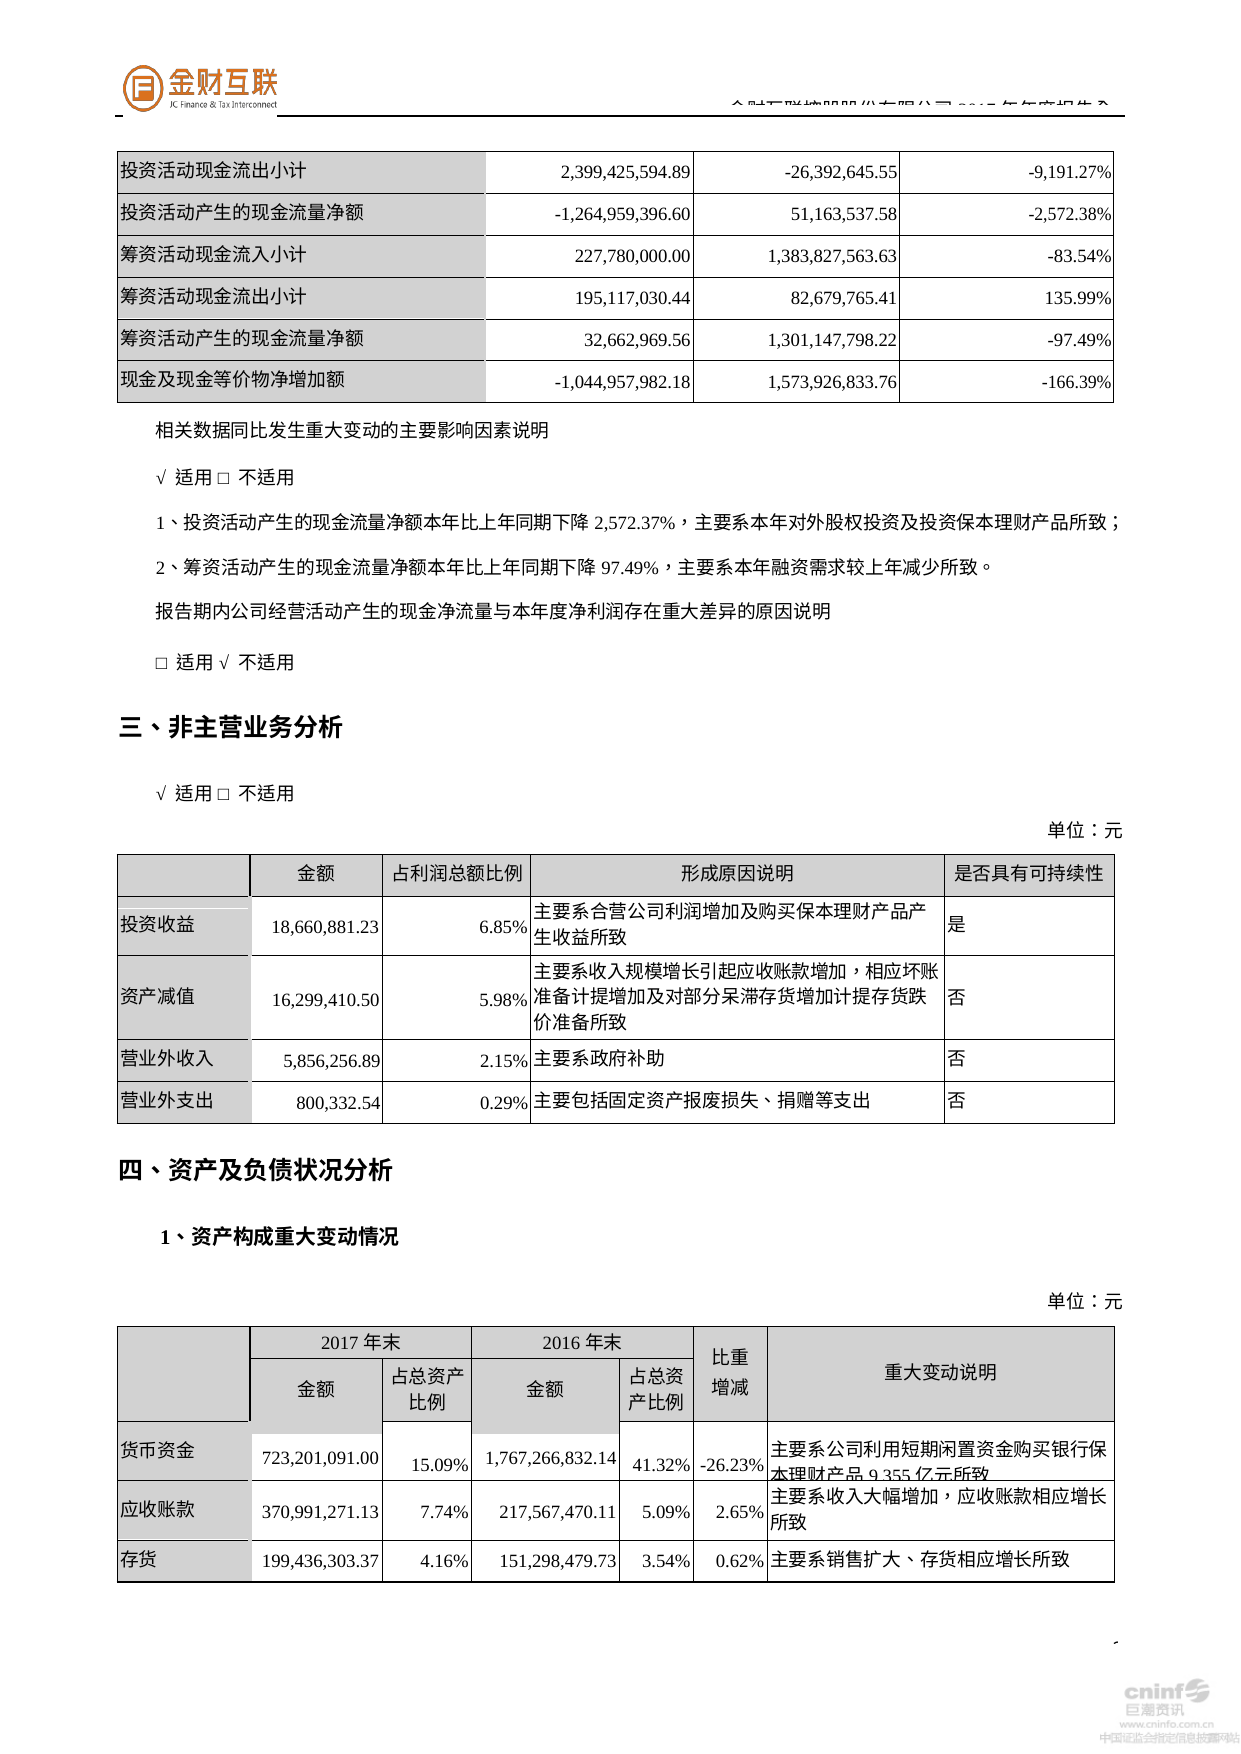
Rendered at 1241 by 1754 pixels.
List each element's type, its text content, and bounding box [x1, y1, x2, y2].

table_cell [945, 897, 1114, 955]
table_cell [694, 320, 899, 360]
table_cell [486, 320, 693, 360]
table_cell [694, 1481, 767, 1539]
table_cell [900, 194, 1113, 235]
text □ 适用 √ 不适用 [156, 649, 1124, 675]
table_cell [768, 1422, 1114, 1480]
text 单位：元 [102, 817, 1122, 842]
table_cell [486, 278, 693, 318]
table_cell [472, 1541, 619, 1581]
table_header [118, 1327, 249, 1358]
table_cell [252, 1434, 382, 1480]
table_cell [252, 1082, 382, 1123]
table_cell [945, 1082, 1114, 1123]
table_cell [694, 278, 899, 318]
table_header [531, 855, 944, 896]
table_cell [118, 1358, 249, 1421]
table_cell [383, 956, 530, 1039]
text 单位：元 [102, 1289, 1122, 1314]
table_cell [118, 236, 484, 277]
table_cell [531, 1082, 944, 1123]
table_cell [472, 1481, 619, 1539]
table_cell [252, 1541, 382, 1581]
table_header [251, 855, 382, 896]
subtitle 1、资产构成重大变动情况 [160, 1222, 1124, 1251]
text √ 适用 □ 不适用 [156, 781, 1124, 806]
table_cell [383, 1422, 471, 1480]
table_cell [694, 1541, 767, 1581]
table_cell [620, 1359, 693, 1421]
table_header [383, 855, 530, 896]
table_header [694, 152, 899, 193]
text 2、筹资活动产生的现金流量净额本年比上年同期下降 97.49%，主要系本年融资需求较上年减少所致。 报告期内公司经营活动产生的现金净流量与本年度净利润存在重大差异的原因说明 [156, 555, 998, 624]
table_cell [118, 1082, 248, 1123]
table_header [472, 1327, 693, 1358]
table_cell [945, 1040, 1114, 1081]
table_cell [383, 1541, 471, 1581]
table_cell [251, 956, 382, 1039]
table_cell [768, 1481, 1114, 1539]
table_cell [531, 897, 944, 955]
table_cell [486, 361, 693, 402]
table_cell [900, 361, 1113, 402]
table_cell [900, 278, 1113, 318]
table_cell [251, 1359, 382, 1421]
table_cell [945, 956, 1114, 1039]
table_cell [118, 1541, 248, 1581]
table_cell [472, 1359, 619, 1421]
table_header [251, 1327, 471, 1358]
text 相关数据同比发生重大变动的主要影响因素说明 [156, 417, 1124, 443]
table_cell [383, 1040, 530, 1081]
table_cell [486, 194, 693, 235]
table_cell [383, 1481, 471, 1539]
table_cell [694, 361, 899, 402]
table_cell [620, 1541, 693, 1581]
picture [123, 65, 277, 120]
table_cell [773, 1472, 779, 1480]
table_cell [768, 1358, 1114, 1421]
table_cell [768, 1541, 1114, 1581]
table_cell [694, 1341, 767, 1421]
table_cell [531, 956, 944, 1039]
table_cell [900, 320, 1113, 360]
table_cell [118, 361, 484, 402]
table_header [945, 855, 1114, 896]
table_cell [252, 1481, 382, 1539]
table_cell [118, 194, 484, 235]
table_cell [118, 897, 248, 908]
text 1、投资活动产生的现金流量净额本年比上年同期下降 2,572.37%，主要系本年对外股权投资及投资保本理财产品所致； [156, 509, 1240, 535]
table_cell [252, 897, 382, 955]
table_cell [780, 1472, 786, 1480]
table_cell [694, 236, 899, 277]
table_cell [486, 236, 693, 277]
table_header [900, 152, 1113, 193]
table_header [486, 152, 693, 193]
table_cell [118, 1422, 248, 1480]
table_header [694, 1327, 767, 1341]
subtitle 三、非主营业务分析 [102, 709, 360, 743]
picture [1099, 1673, 1241, 1754]
subtitle 四、资产及负债状况分析 [118, 1152, 1124, 1187]
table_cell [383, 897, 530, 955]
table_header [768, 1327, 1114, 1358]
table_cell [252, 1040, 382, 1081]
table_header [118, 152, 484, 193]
text √ 适用 □ 不适用 [156, 464, 1124, 489]
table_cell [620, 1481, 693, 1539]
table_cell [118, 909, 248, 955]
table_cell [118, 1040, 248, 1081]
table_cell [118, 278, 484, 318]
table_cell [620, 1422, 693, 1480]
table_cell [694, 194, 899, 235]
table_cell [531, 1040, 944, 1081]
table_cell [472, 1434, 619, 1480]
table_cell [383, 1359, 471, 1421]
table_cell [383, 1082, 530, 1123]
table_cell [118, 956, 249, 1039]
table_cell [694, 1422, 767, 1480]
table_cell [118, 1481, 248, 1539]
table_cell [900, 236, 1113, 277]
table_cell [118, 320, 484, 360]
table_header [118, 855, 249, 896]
